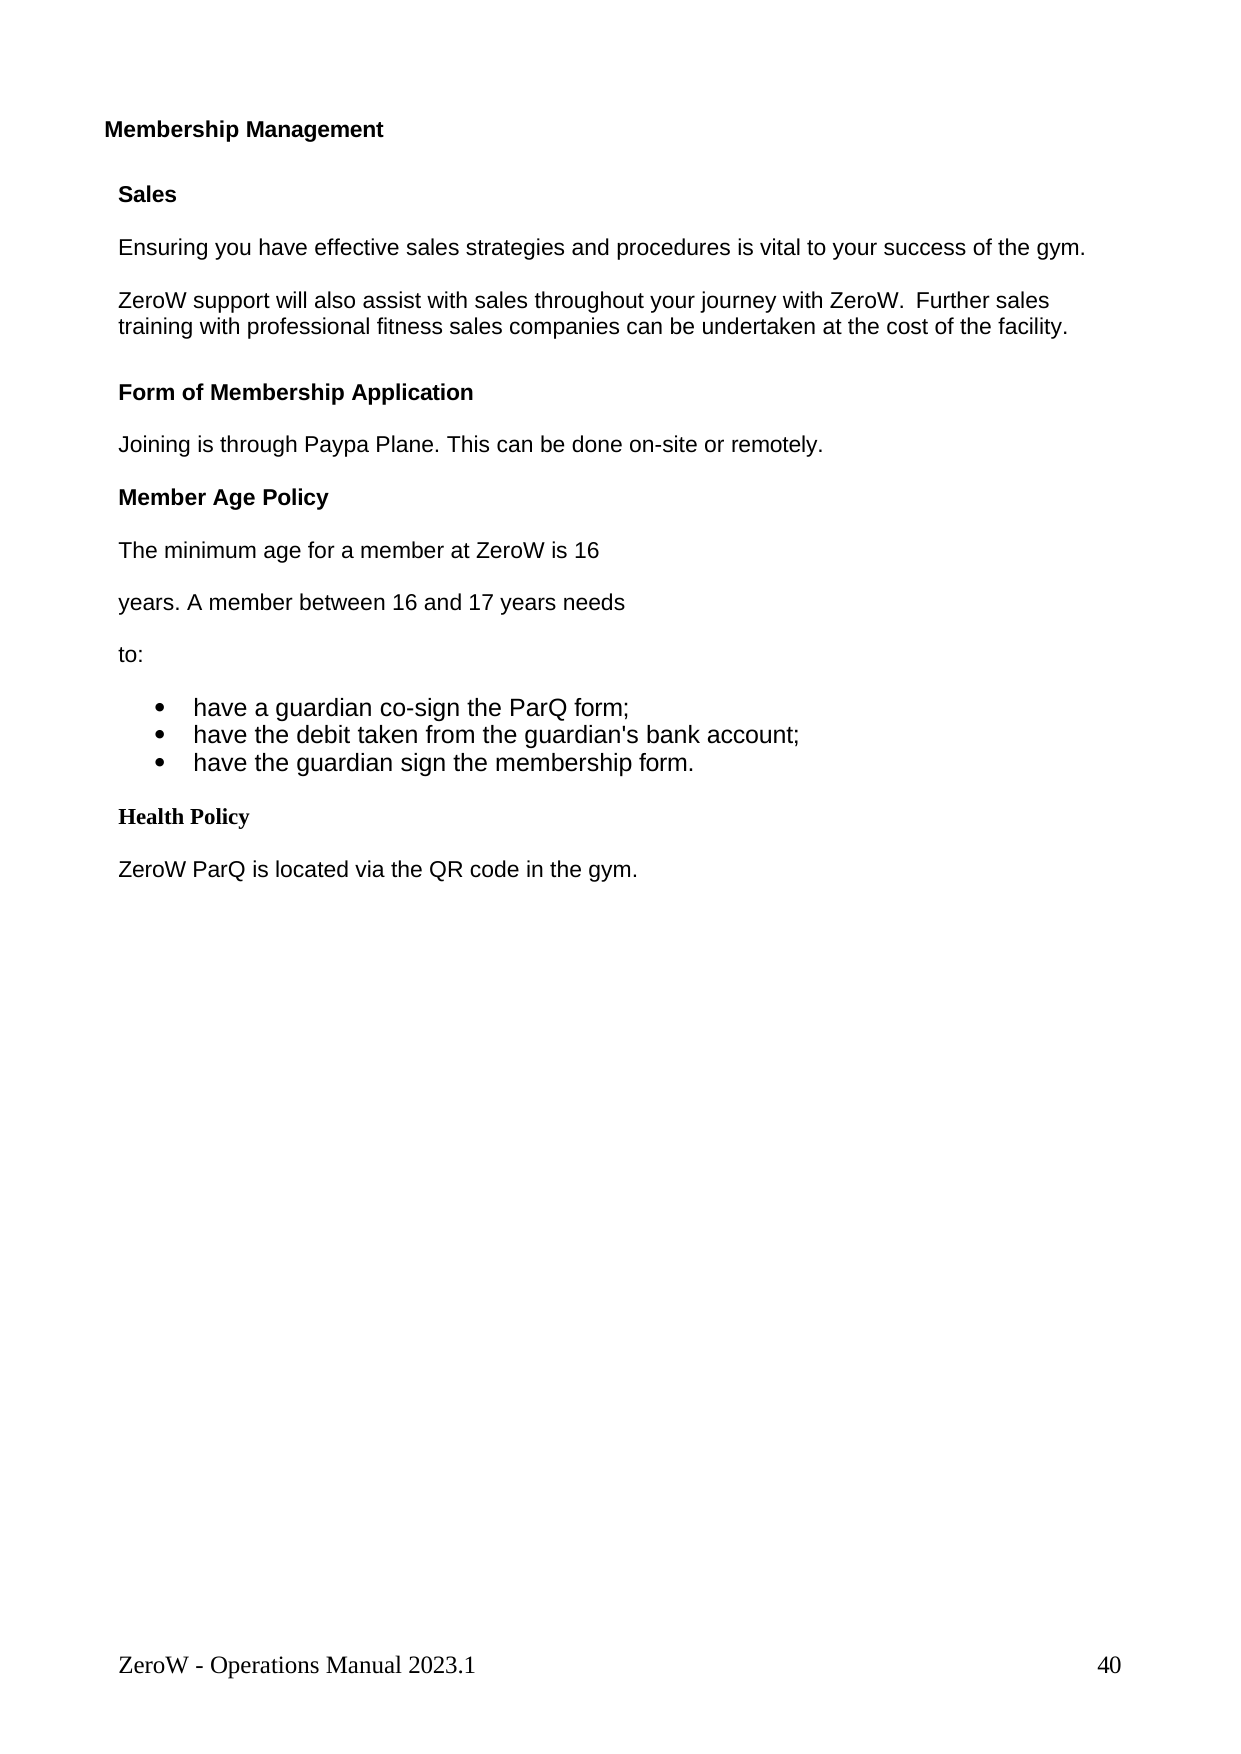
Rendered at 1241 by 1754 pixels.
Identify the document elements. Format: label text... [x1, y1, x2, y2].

text Health Policy [118, 803, 722, 830]
text Joining is through Paypa Plane. This can be done on-site or remotely. [118, 431, 1134, 458]
subtitle Form of Membership Application [118, 379, 1134, 405]
text Ensuring you have effective sales strategies and procedures is vital to your success of the gym. [118, 234, 1119, 261]
subtitle Membership Management [104, 116, 1134, 142]
text The minimum age for a member at ZeroW is 16 years. A member between 16 and 17 years needs to: [118, 537, 651, 667]
text ZeroW ParQ is located via the QR code in the gym. [118, 856, 1134, 882]
text ZeroW support will also assist with sales throughout your journey with ZeroW. Further sales training with professional fitness sales companies can be undertaken at the cost of the facility. [118, 287, 1111, 340]
list have a guardian co-sign the ParQ form; [155, 694, 1134, 722]
list have the debit taken from the guardian's bank account; [155, 722, 1134, 749]
list have the guardian sign the membership form. [155, 749, 1134, 777]
subtitle Sales [118, 181, 1134, 208]
subtitle Member Age Policy [118, 484, 1134, 510]
